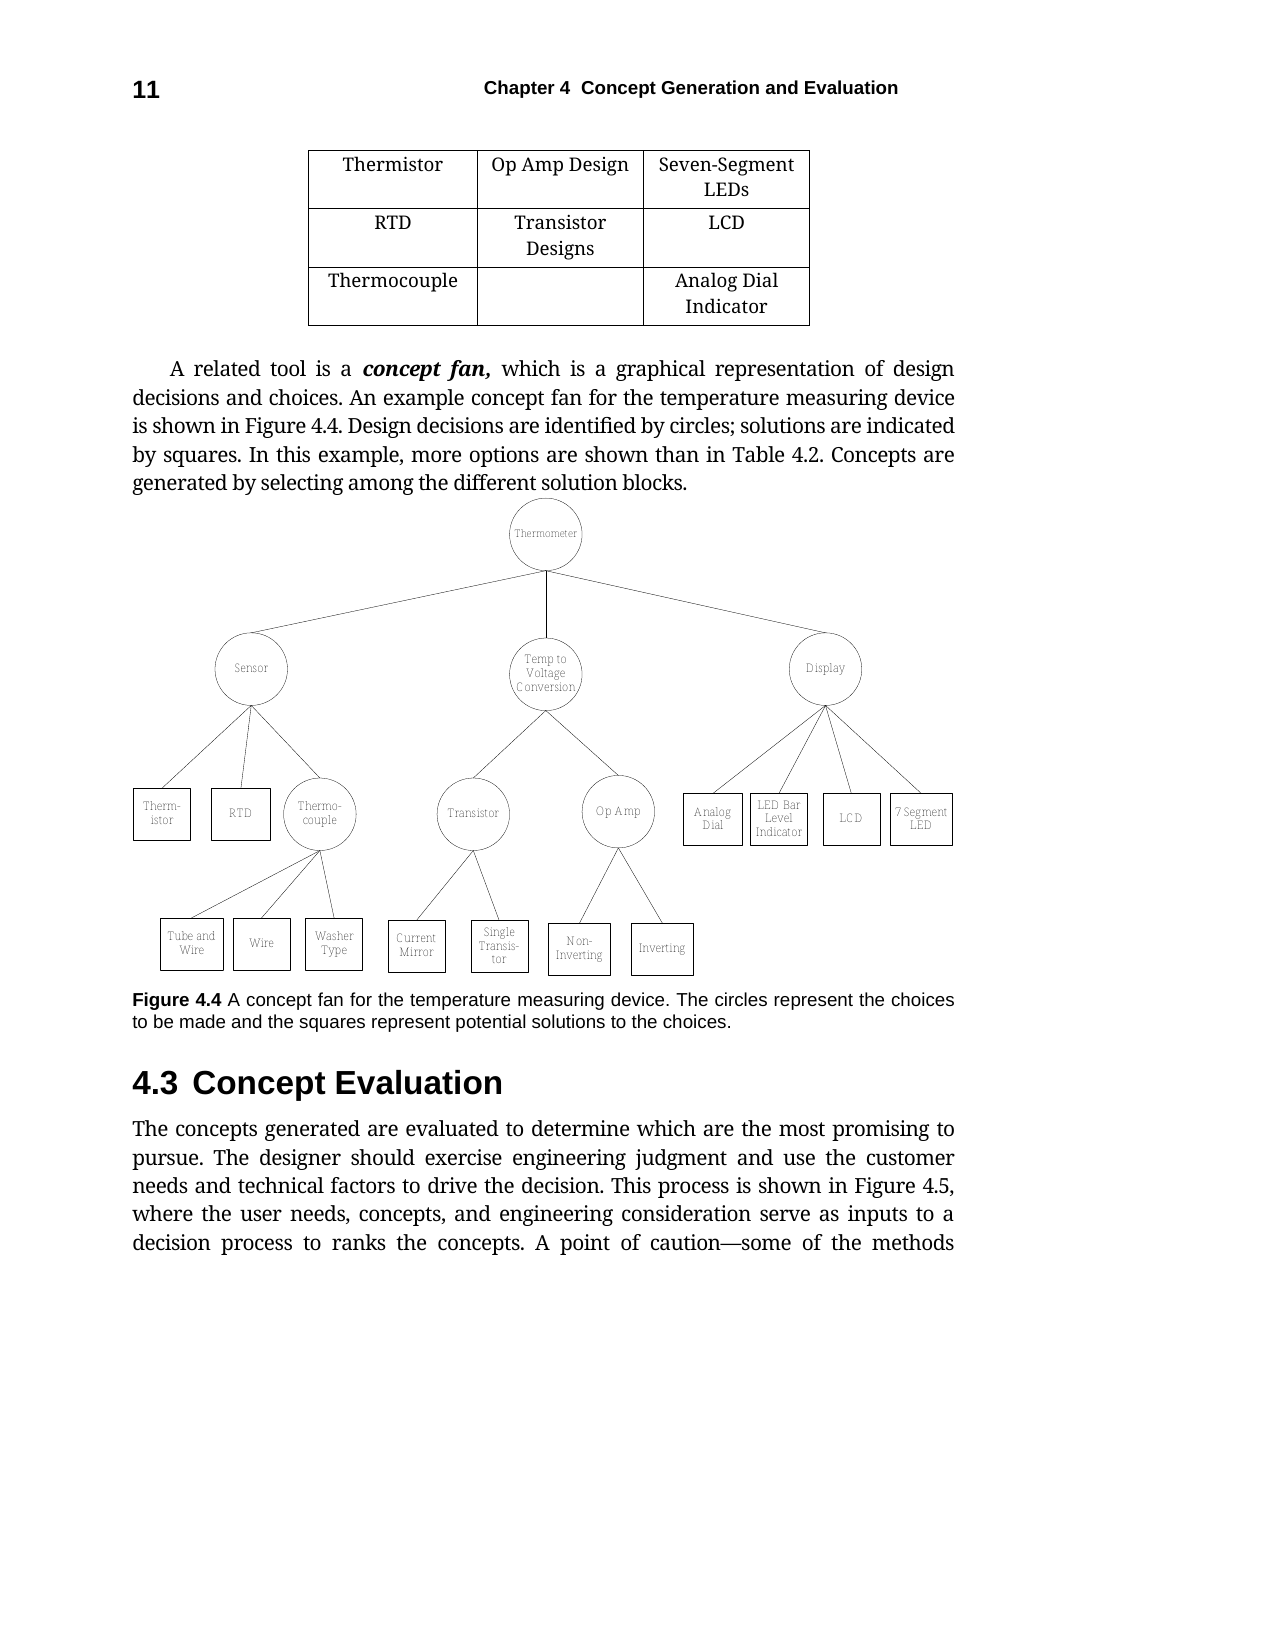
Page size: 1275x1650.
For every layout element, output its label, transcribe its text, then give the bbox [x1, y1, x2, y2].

table_cell LCD [644, 209, 809, 267]
table_cell Transistor Designs [478, 209, 643, 267]
table_cell [478, 268, 643, 325]
text A related tool is a concept fan, which is a graphical representation of design decisions and choices. An example concept fan for the temperature measuring device is shown in Figure 4.4. Design decisions are identified by circles; solutions are indicated by squares. In this example, more options are shown than in Table 4.2. Concepts are generated by selecting among the different solution blocks. [132, 354, 956, 497]
table_cell Op Amp Design [478, 151, 643, 208]
subtitle Concept Evaluation [132, 1063, 956, 1102]
table_cell Thermocouple [309, 268, 477, 325]
table_cell Seven-Segment LEDs [644, 151, 809, 208]
table_cell Thermistor [309, 151, 477, 208]
table_cell Analog Dial Indicator [644, 268, 809, 325]
text Figure 4.4 A concept fan for the temperature measuring device. The circles represent the choices to be made and the squares represent potential solutions to the choices. [132, 989, 956, 1032]
table_cell RTD [309, 209, 477, 267]
